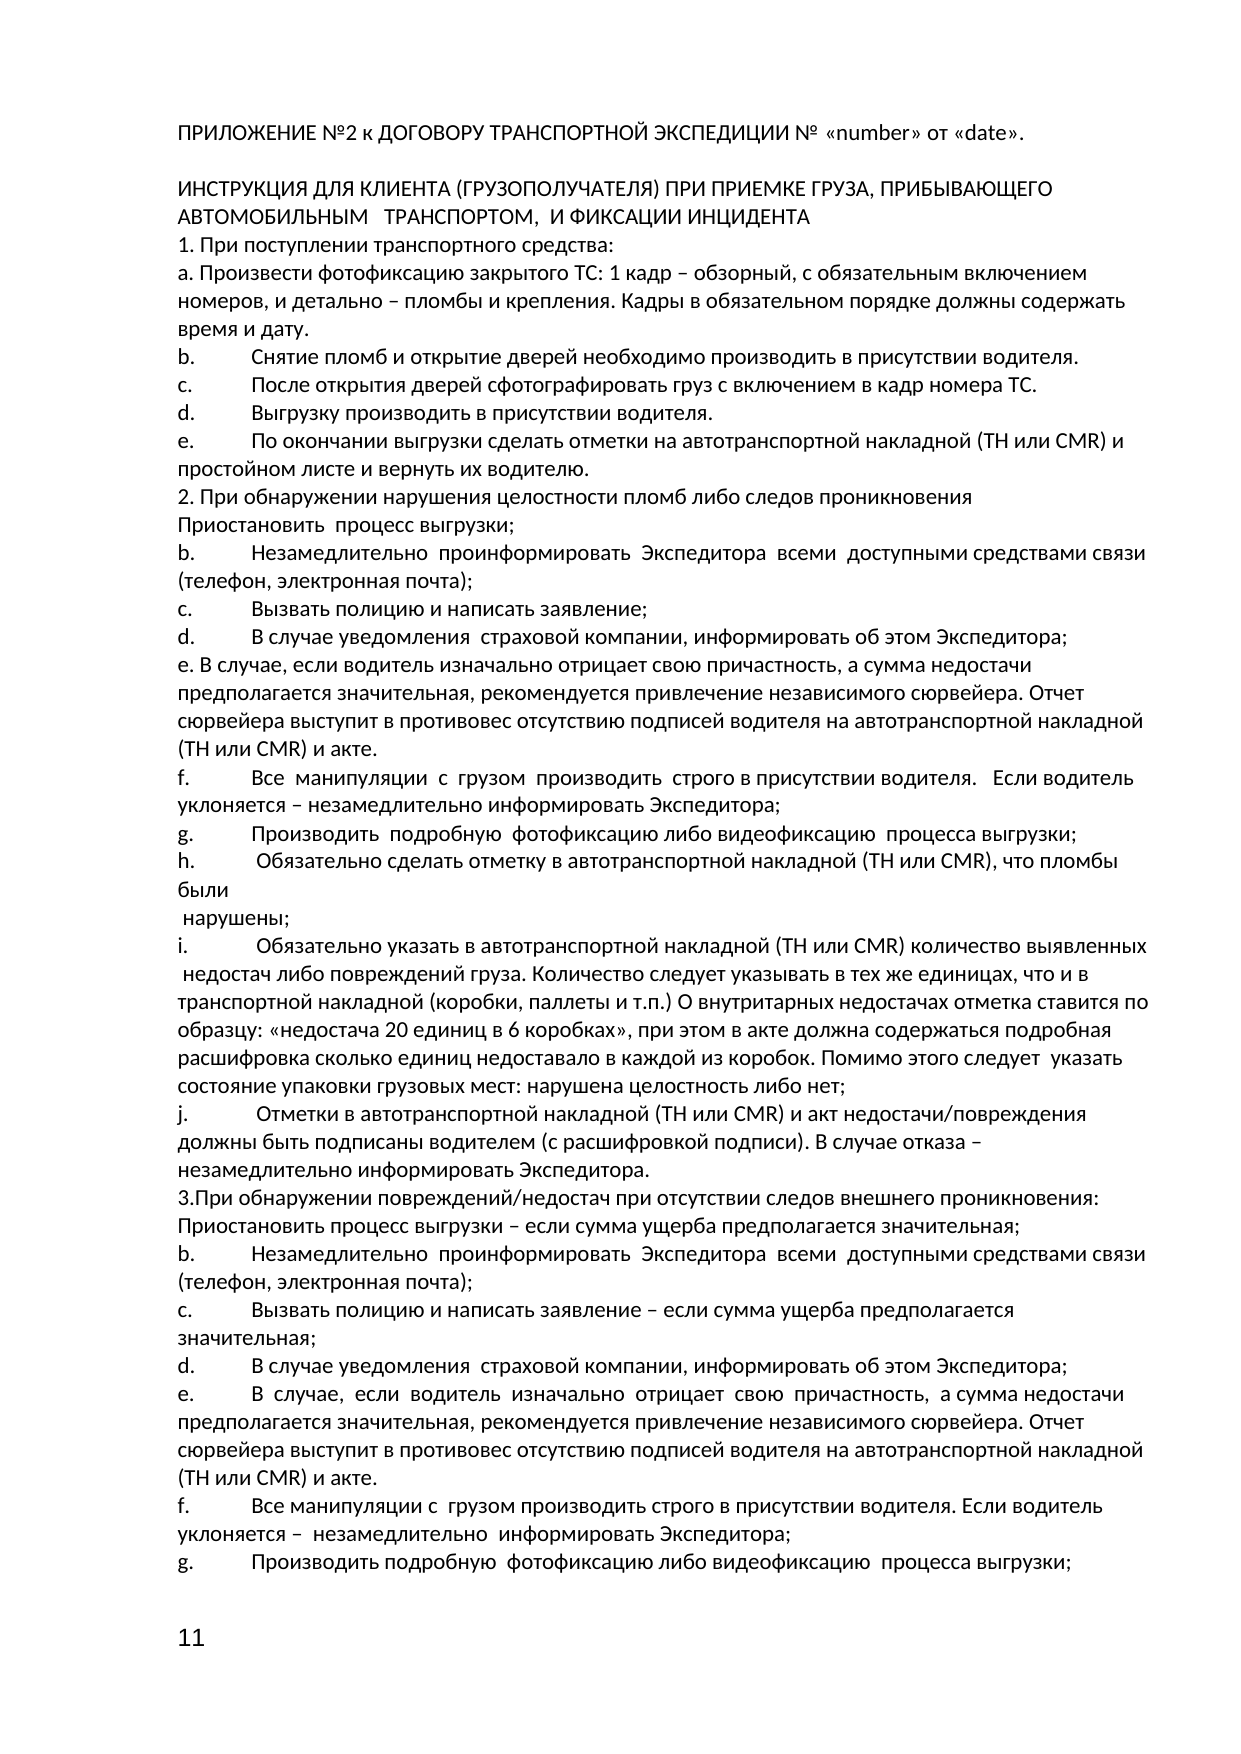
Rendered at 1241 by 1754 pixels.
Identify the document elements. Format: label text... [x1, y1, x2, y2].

text c. Вызвать полицию и написать заявление – если сумма ущерба предполагается значительная; [177, 1295, 1152, 1351]
text c. Вызвать полицию и написать заявление; [177, 594, 1152, 622]
text Приостановить процесс выгрузки; [177, 510, 1152, 538]
text 3.При обнаружении повреждений/недостач при отсутствии следов внешнего проникновения: [177, 1183, 1152, 1211]
text d. В случае уведомления страховой компании, информировать об этом Экспедитора; [177, 1351, 1152, 1379]
text g. Производить подробную фотофиксацию либо видеофиксацию процесса выгрузки; [177, 1547, 1152, 1575]
text 1. При поступлении транспортного средства: [177, 230, 1152, 258]
text f. Все манипуляции с грузом производить строго в присутствии водителя. Если водитель уклоняется – незамедлительно информировать Экспедитора; [177, 763, 1152, 819]
text Приостановить процесс выгрузки – если сумма ущерба предполагается значительная; [177, 1211, 1152, 1239]
text b. Незамедлительно проинформировать Экспедитора всеми доступными средствами связи (телефон, электронная почта); [177, 1239, 1152, 1295]
text e. В случае, если водитель изначально отрицает свою причастность, а сумма недостачи предполагается значительная, рекомендуется привлечение независимого сюрвейера. Отчет сюрвейера выступит в противовес отсутствию подписей водителя на автотранспортной накладной (ТН или CMR) и акте. [177, 1379, 1152, 1491]
text ИНСТРУКЦИЯ ДЛЯ КЛИЕНТА (ГРУЗОПОЛУЧАТЕЛЯ) ПРИ ПРИЕМКЕ ГРУЗА, ПРИБЫВАЮЩЕГО АВТОМОБИЛЬНЫМ ТРАНСПОРТОМ, И ФИКСАЦИИ ИНЦИДЕНТА [177, 174, 1152, 230]
text e. По окончании выгрузки сделать отметки на автотранспортной накладной (ТН или CMR) и простойном листе и вернуть их водителю. [177, 426, 1152, 482]
text d. В случае уведомления страховой компании, информировать об этом Экспедитора; [177, 622, 1152, 651]
text d. Выгрузку производить в присутствии водителя. [177, 398, 1152, 426]
text 2. При обнаружении нарушения целостности пломб либо следов проникновения [177, 482, 1152, 510]
text нарушены; [177, 903, 1152, 931]
text f. Все манипуляции с грузом производить строго в присутствии водителя. Если водитель уклоняется – незамедлительно информировать Экспедитора; [177, 1491, 1152, 1547]
text g. Производить подробную фотофиксацию либо видеофиксацию процесса выгрузки; [177, 819, 1152, 847]
text недостач либо повреждений груза. Количество следует указывать в тех же единицах, что и в транспортной накладной (коробки, паллеты и т.п.) О внутритарных недостачах отметка ставится по образцу: «недостача 20 единиц в 6 коробках», при этом в акте должна содержаться подробная расшифровка сколько единиц недоставало в каждой из коробок. Помимо этого следует указать состояние упаковки грузовых мест: нарушена целостность либо нет; [177, 959, 1152, 1099]
text b. Незамедлительно проинформировать Экспедитора всеми доступными средствами связи (телефон, электронная почта); [177, 538, 1152, 594]
text e. В случае, если водитель изначально отрицает свою причастность, а сумма недостачи предполагается значительная, рекомендуется привлечение независимого сюрвейера. Отчет сюрвейера выступит в противовес отсутствию подписей водителя на автотранспортной накладной (ТН или CMR) и акте. [177, 651, 1152, 763]
text c. После открытия дверей сфотографировать груз с включением в кадр номера ТС. [177, 370, 1152, 398]
text i. Обязательно указать в автотранспортной накладной (ТН или CMR) количество выявленных [177, 931, 1152, 959]
text h. Обязательно сделать отметку в автотранспортной накладной (ТН или CMR), что пломбы были [177, 847, 1152, 903]
text a. Произвести фотофиксацию закрытого ТС: 1 кадр – обзорный, с обязательным включением номеров, и детально – пломбы и крепления. Кадры в обязательном порядке должны содержать время и дату. [177, 258, 1152, 342]
text b. Снятие пломб и открытие дверей необходимо производить в присутствии водителя. [177, 342, 1152, 370]
text ПРИЛОЖЕНИЕ №2 к ДОГОВОРУ ТРАНСПОРТНОЙ ЭКСПЕДИЦИИ № «number» от «date». [177, 118, 1152, 146]
text j. Отметки в автотранспортной накладной (ТН или CMR) и акт недостачи/повреждения должны быть подписаны водителем (с расшифровкой подписи). В случае отказа – незамедлительно информировать Экспедитора. [177, 1099, 1152, 1183]
